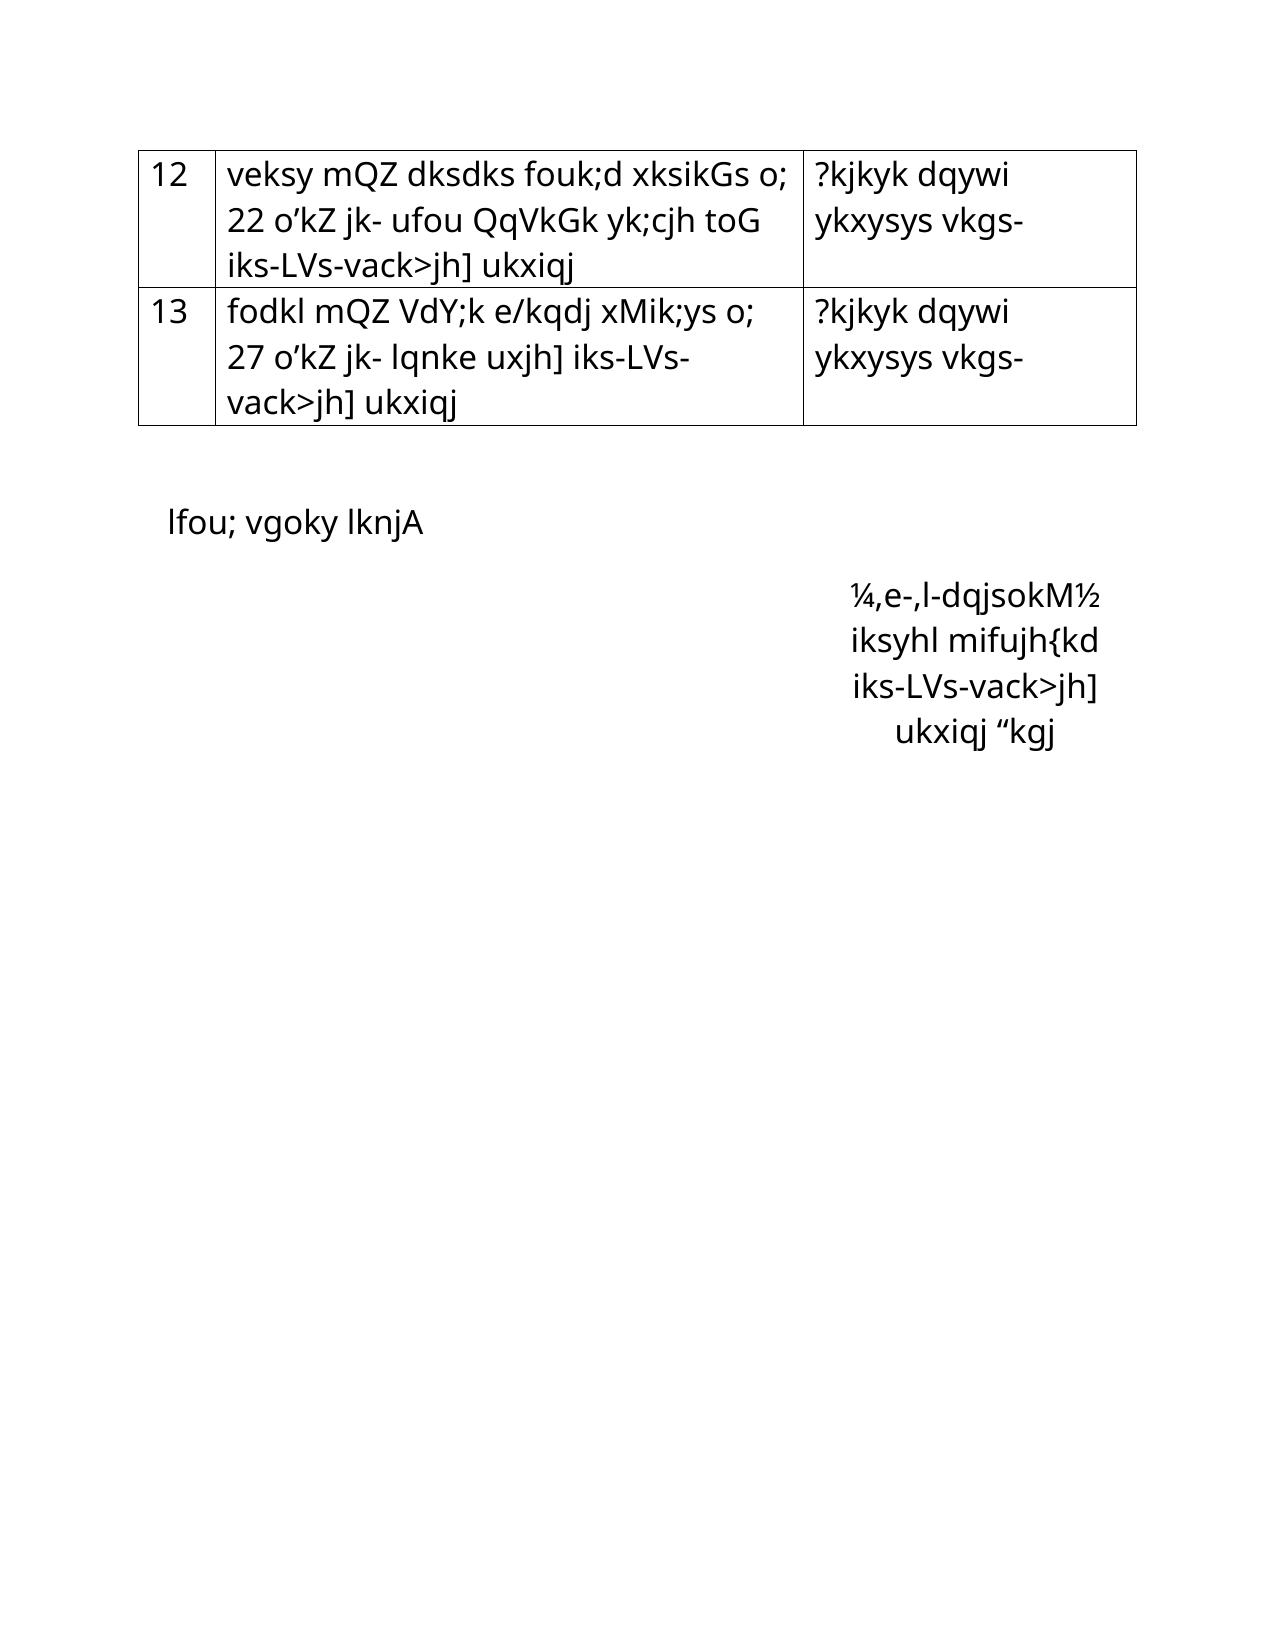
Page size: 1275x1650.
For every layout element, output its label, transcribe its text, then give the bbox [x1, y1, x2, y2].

table_cell 13 [139, 288, 215, 424]
table_cell 12 [139, 151, 215, 287]
table_cell ?kjkyk dqywi ykxysys vkgs- [804, 151, 1136, 287]
text iks-LVs-vack>jh] ukxiqj “kgj [825, 662, 1125, 753]
text ¼,e-,l-dqjsokM½ [825, 572, 1125, 617]
table_cell fodkl mQZ VdY;k e/kqdj xMik;ys o; 27 o’kZ jk- lqnke uxjh] iks-LVs- vack>jh] ukxiqj [216, 288, 803, 424]
text lfou; vgoky lknjA [150, 499, 1125, 544]
table_cell ?kjkyk dqywi ykxysys vkgs- [804, 288, 1136, 424]
text iksyhl mifujh{kd [825, 617, 1125, 662]
table_cell veksy mQZ dksdks fouk;d xksikGs o; 22 o’kZ jk- ufou QqVkGk yk;cjh toG iks-LVs-vack>jh] ukxiqj [216, 151, 803, 287]
